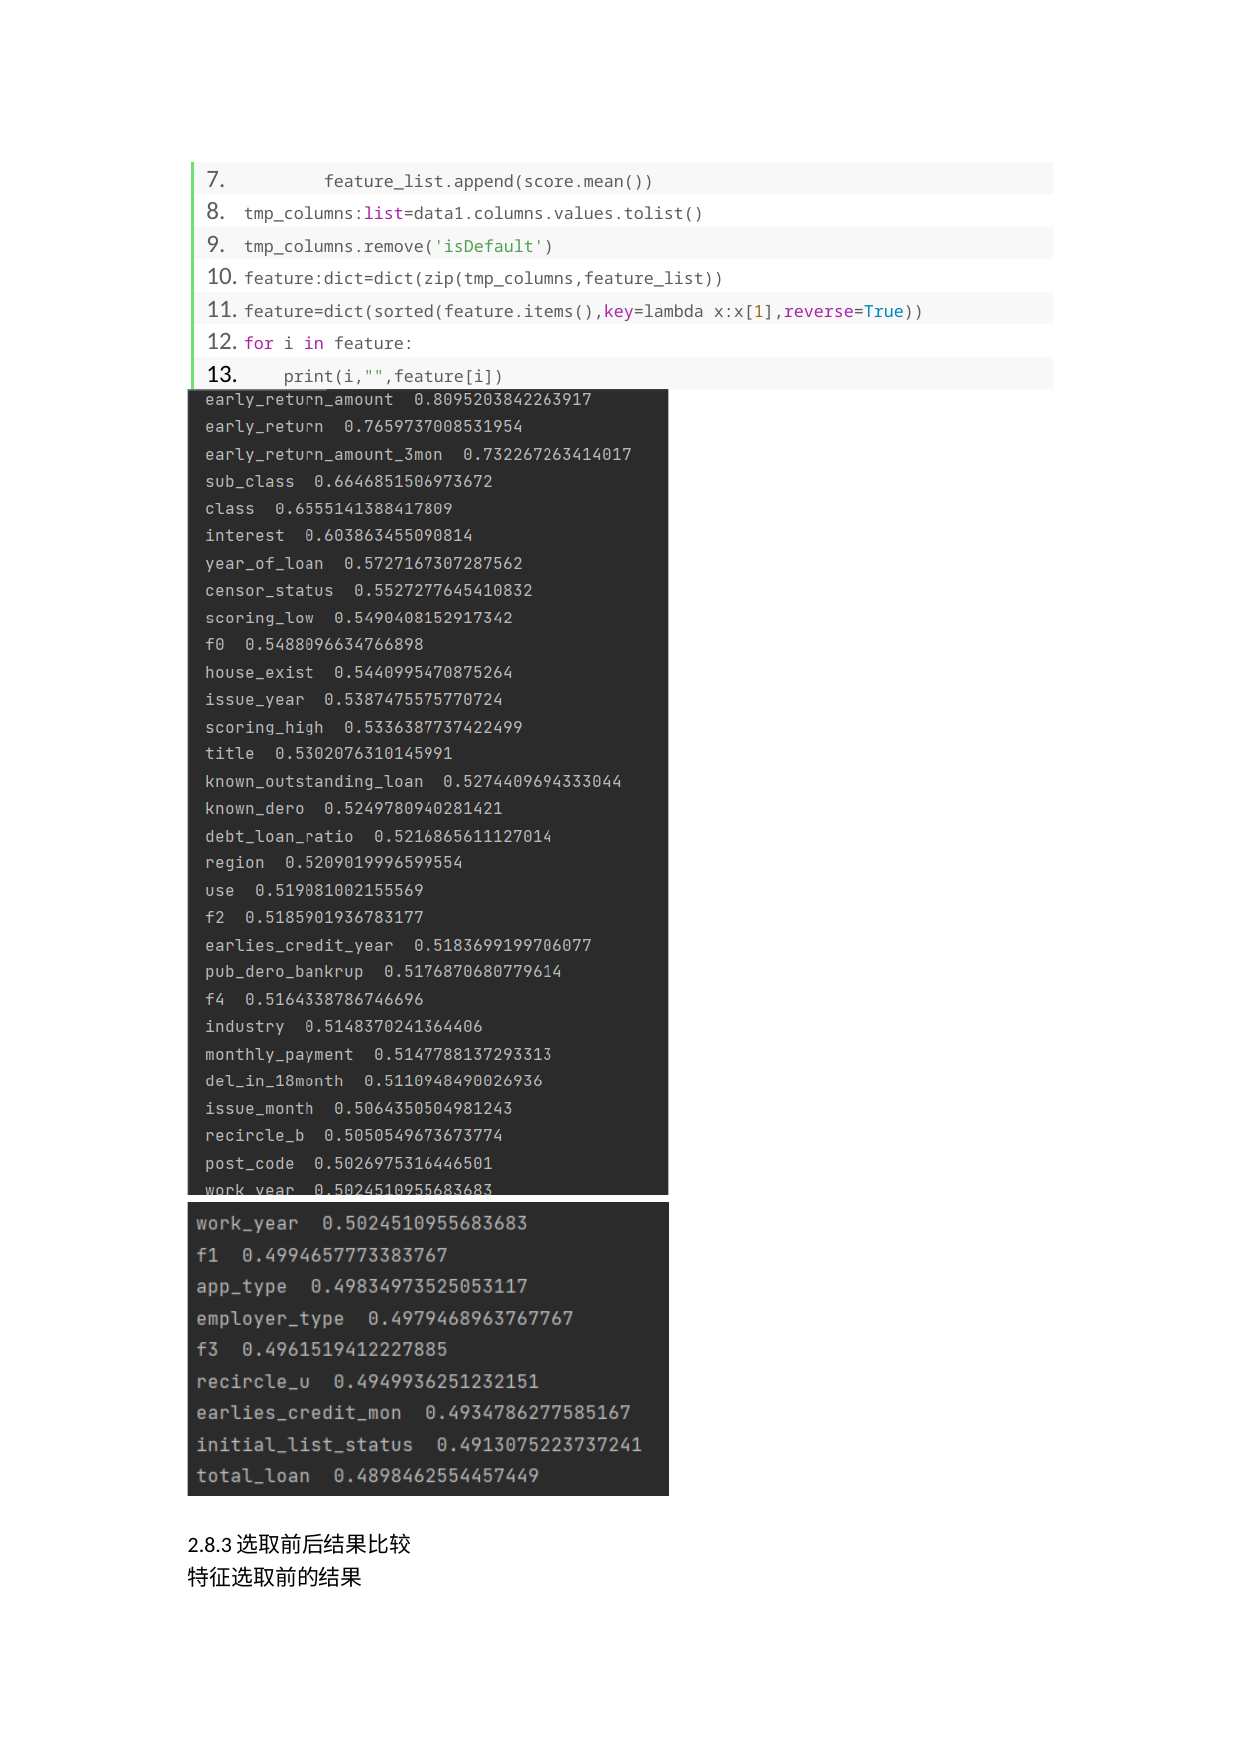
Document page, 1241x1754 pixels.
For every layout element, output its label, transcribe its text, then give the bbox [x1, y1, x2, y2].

text 特征选取前的结果 [187, 1559, 1053, 1592]
list print(i,"",feature[i]) [194, 357, 1053, 389]
list feature=dict(sorted(feature.items(),key=lambda x:x[1],reverse=True)) [194, 292, 1053, 324]
picture [187, 1202, 669, 1496]
list feature_list.append(score.mean()) [194, 162, 1053, 194]
list tmp_columns:list=data1.columns.values.tolist() [194, 194, 1053, 227]
list for i in feature: [194, 324, 1053, 357]
list tmp_columns.remove('isDefault') [194, 227, 1053, 259]
list feature:dict=dict(zip(tmp_columns,feature_list)) [194, 259, 1053, 292]
picture [187, 389, 669, 1195]
text 2.8.3选取前后结果比较 [187, 1527, 1053, 1559]
